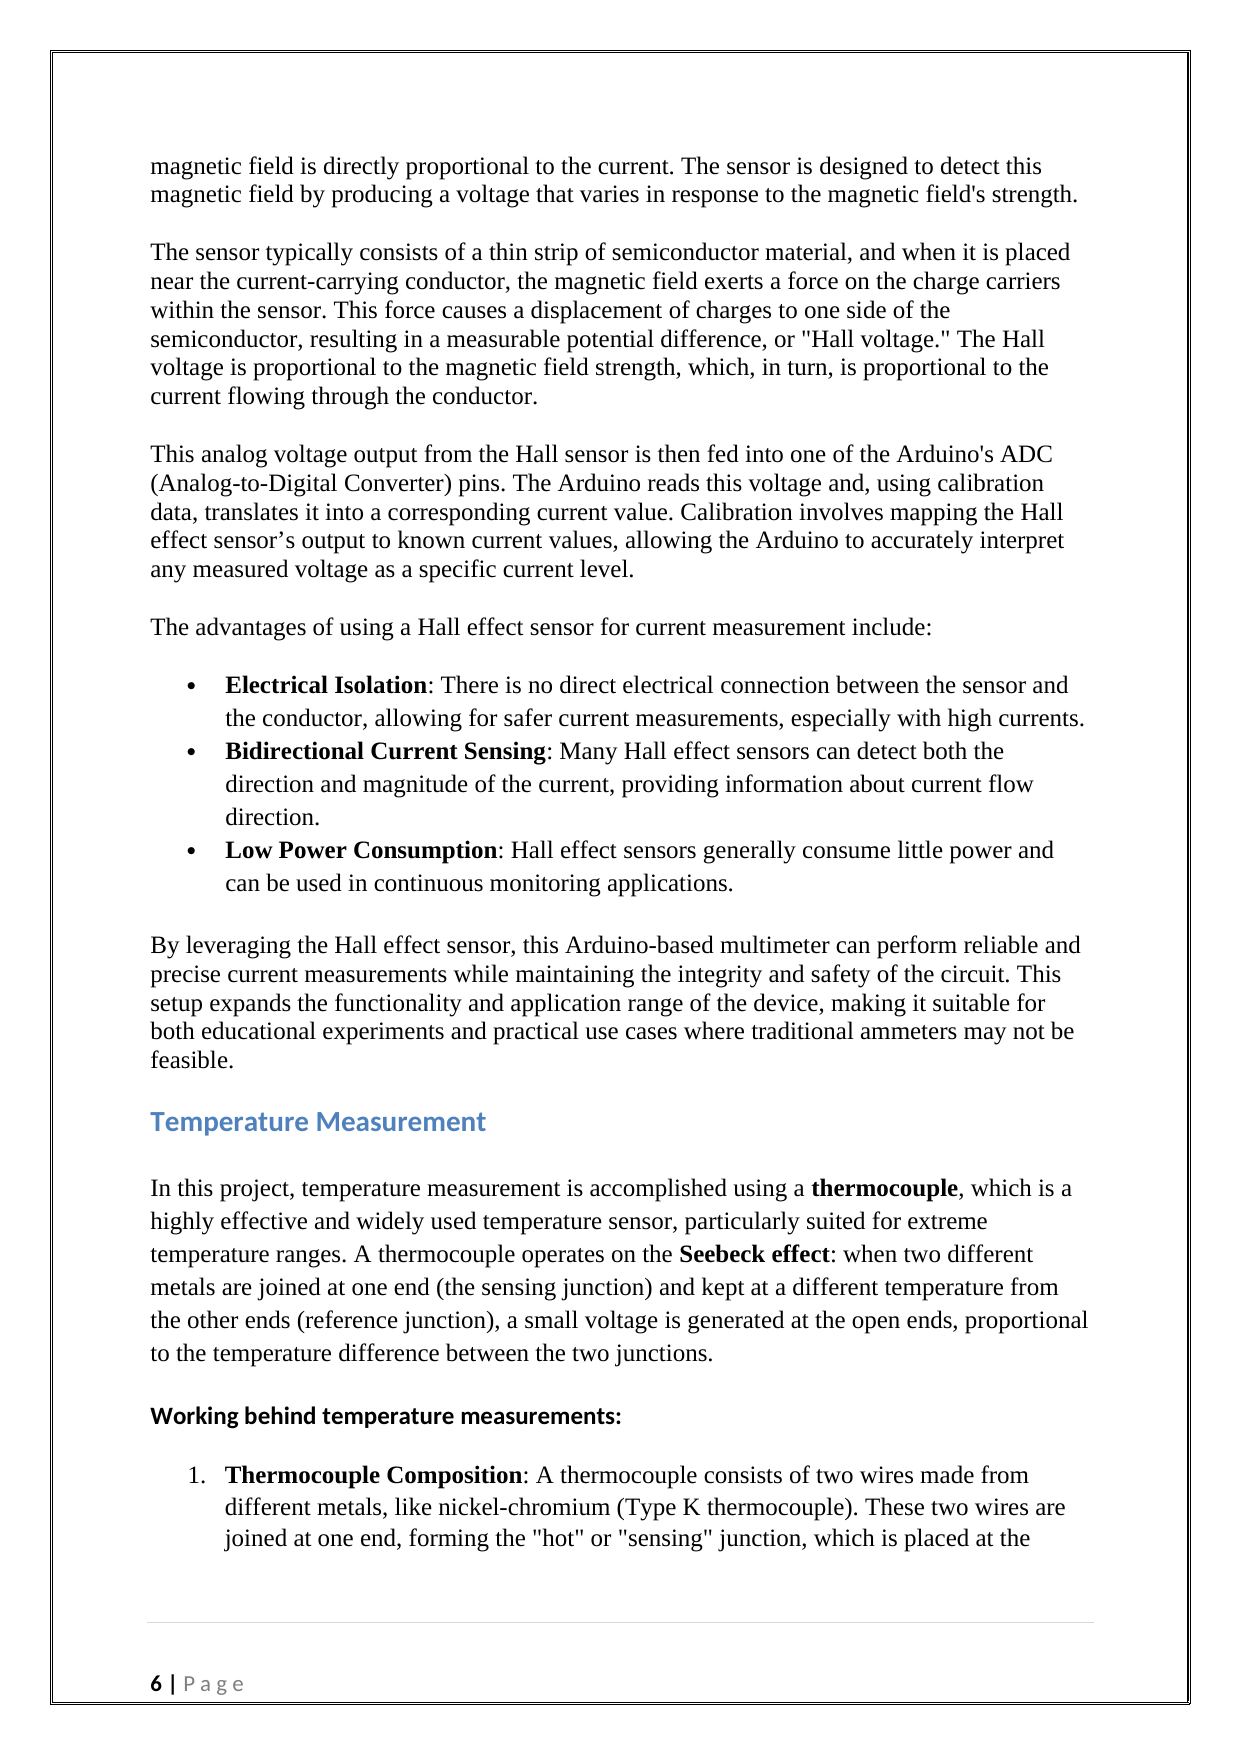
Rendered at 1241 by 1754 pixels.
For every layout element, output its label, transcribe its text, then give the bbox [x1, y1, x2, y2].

text By leveraging the Hall effect sensor, this Arduino-based multimeter can perform reliable and precise current measurements while maintaining the integrity and safety of the circuit. This setup expands the functionality and application range of the device, making it suitable for both educational experiments and practical use cases where traditional ammeters may not be feasible. [150, 930, 1091, 1074]
list Low Power Consumption: Hall effect sensors generally consume little power and can be used in continuous monitoring applications. [188, 835, 1091, 897]
list Bidirectional Current Sensing: Many Hall effect sensors can detect both the direction and magnitude of the current, providing information about current flow direction. [188, 736, 1091, 831]
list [187, 1460, 1091, 1552]
text Working behind temperature measurements: [150, 1401, 1091, 1431]
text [150, 151, 1091, 208]
text In this project, temperature measurement is accomplished using a thermocouple, which is a highly effective and widely used temperature sensor, particularly suited for extreme temperature ranges. A thermocouple operates on the Seebeck effect: when two different metals are joined at one end (the sensing junction) and kept at a different temperature from the other ends (reference junction), a small voltage is generated at the open ends, proportional to the temperature difference between the two junctions. [150, 1173, 1091, 1367]
text The advantages of using a Hall effect sensor for current measurement include: [150, 612, 1091, 641]
text This analog voltage output from the Hall sensor is then fed into one of the Arduino's ADC (Analog-to-Digital Converter) pins. The Arduino reads this voltage and, using calibration data, translates it into a corresponding current value. Calibration involves mapping the Hall effect sensor’s output to known current values, allowing the Arduino to accurately interpret any measured voltage as a specific current level. [150, 439, 1091, 583]
text Temperature Measurement [150, 1103, 1091, 1139]
text The sensor typically consists of a thin strip of semiconductor material, and when it is placed near the current-carrying conductor, the magnetic field exerts a force on the charge carriers within the sensor. This force causes a displacement of charges to one side of the semiconductor, resulting in a measurable potential difference, or "Hall voltage." The Hall voltage is proportional to the magnetic field strength, which, in turn, is proportional to the current flowing through the conductor. [150, 237, 1091, 410]
list Electrical Isolation: There is no direct electrical connection between the sensor and the conductor, allowing for safer current measurements, especially with high currents. [188, 670, 1091, 732]
